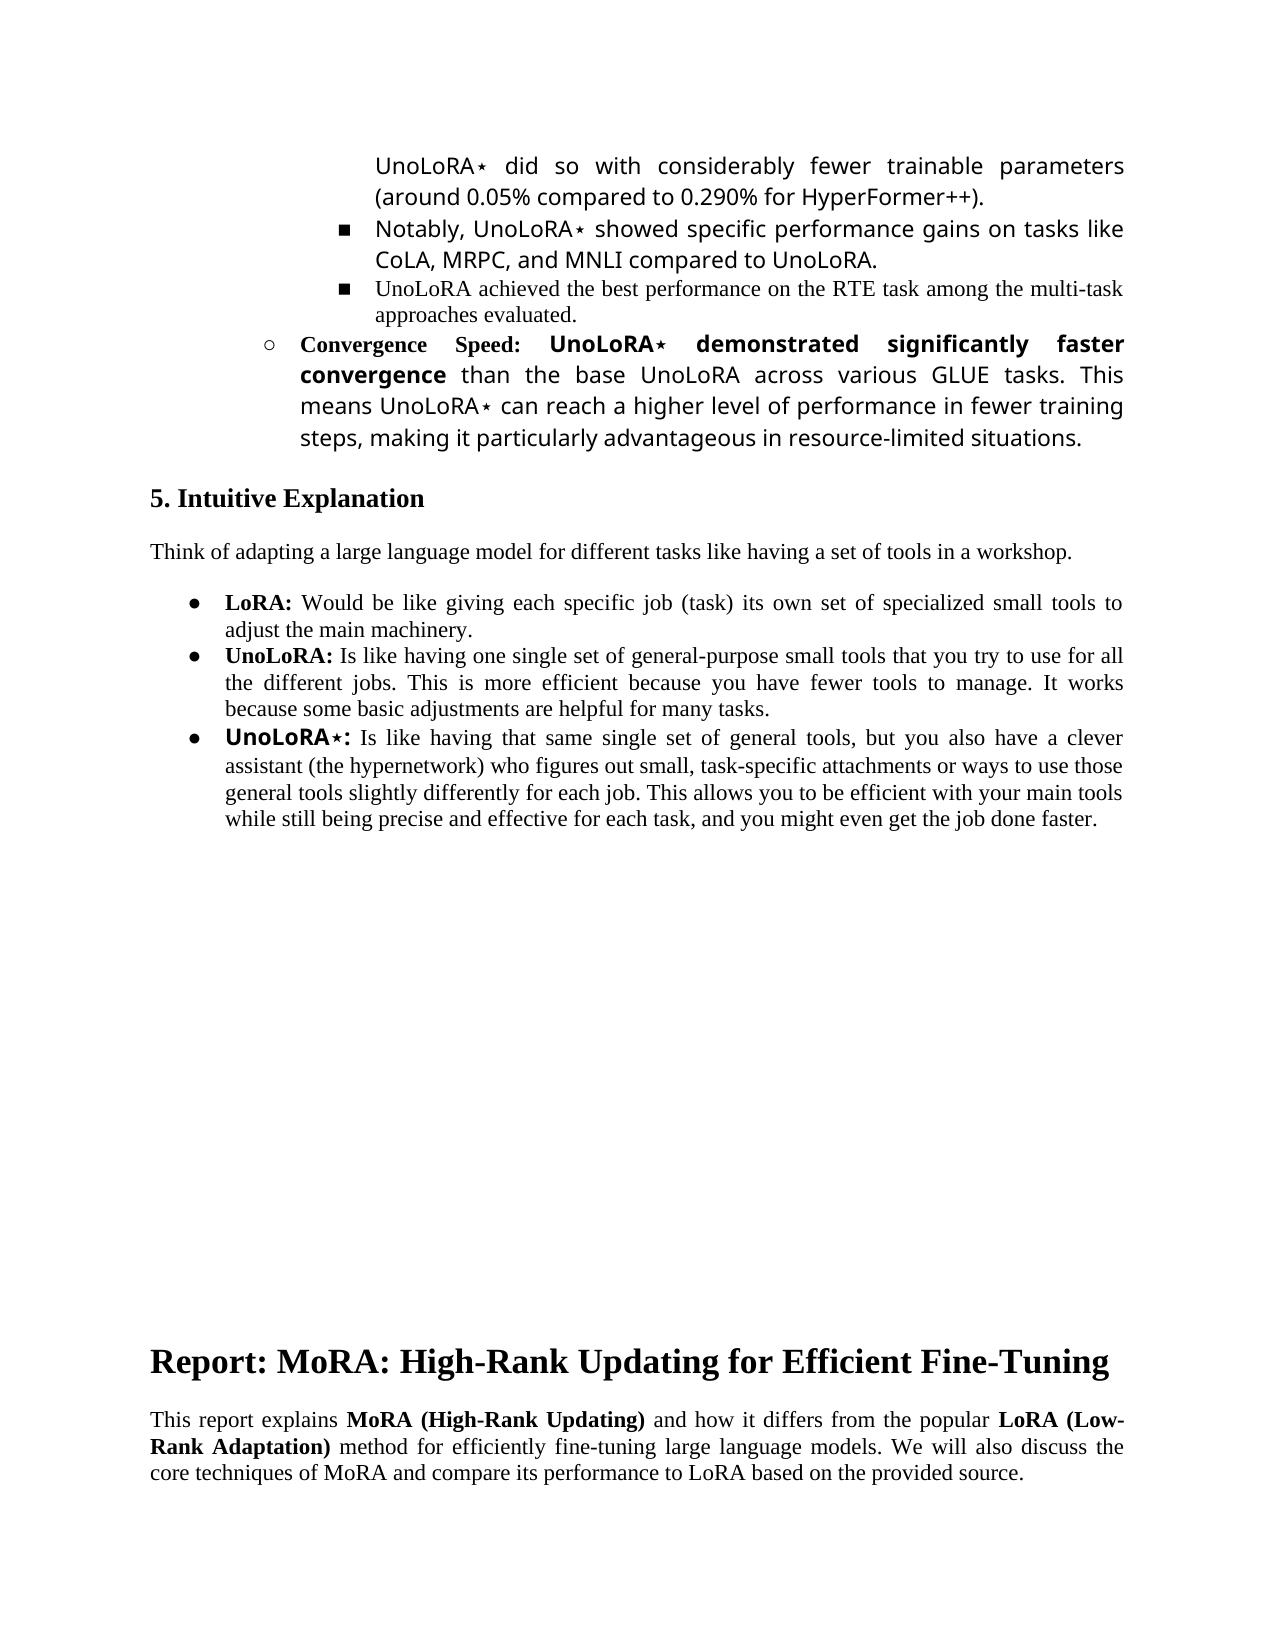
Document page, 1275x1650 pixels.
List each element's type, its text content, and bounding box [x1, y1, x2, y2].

list UnoLoRA: Is like having one single set of general-purpose small tools that you try to use for all the different jobs. This is more efficient because you have fewer tools to manage. It works because some basic adjustments are helpful for many tasks. [187, 642, 1125, 721]
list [337, 150, 1125, 212]
text This report explains MoRA (High-Rank Updating) and how it differs from the popular LoRA (Low-Rank Adaptation) method for efficiently fine-tuning large language models. We will also discuss the core techniques of MoRA and compare its performance to LoRA based on the provided source. [150, 1406, 1125, 1486]
text Think of adapting a large language model for different tasks like having a set of tools in a workshop. [150, 538, 1125, 564]
list LoRA: Would be like giving each specific job (task) its own set of specialized small tools to adjust the main machinery. [187, 589, 1125, 642]
list Convergence Speed: UnoLoRA⋆ demonstrated significantly faster convergence than the base UnoLoRA across various GLUE tasks. This means UnoLoRA⋆ can reach a higher level of performance in fewer training steps, making it particularly advantageous in resource-limited situations. [262, 328, 1125, 453]
subtitle 5. Intuitive Explanation [150, 482, 1125, 513]
list UnoLoRA⋆: Is like having that same single set of general tools, but you also have a clever assistant (the hypernetwork) who figures out small, task-specific attachments or ways to use those general tools slightly differently for each job. This allows you to be efficient with your main tools while still being precise and effective for each task, and you might even get the job done faster. [187, 721, 1125, 832]
subtitle Report: MoRA: High-Rank Updating for Efficient Fine-Tuning [150, 1341, 1125, 1381]
list UnoLoRA achieved the best performance on the RTE task among the multi-task approaches evaluated. [337, 275, 1125, 328]
list Notably, UnoLoRA⋆ showed specific performance gains on tasks like CoLA, MRPC, and MNLI compared to UnoLoRA. [337, 212, 1125, 275]
